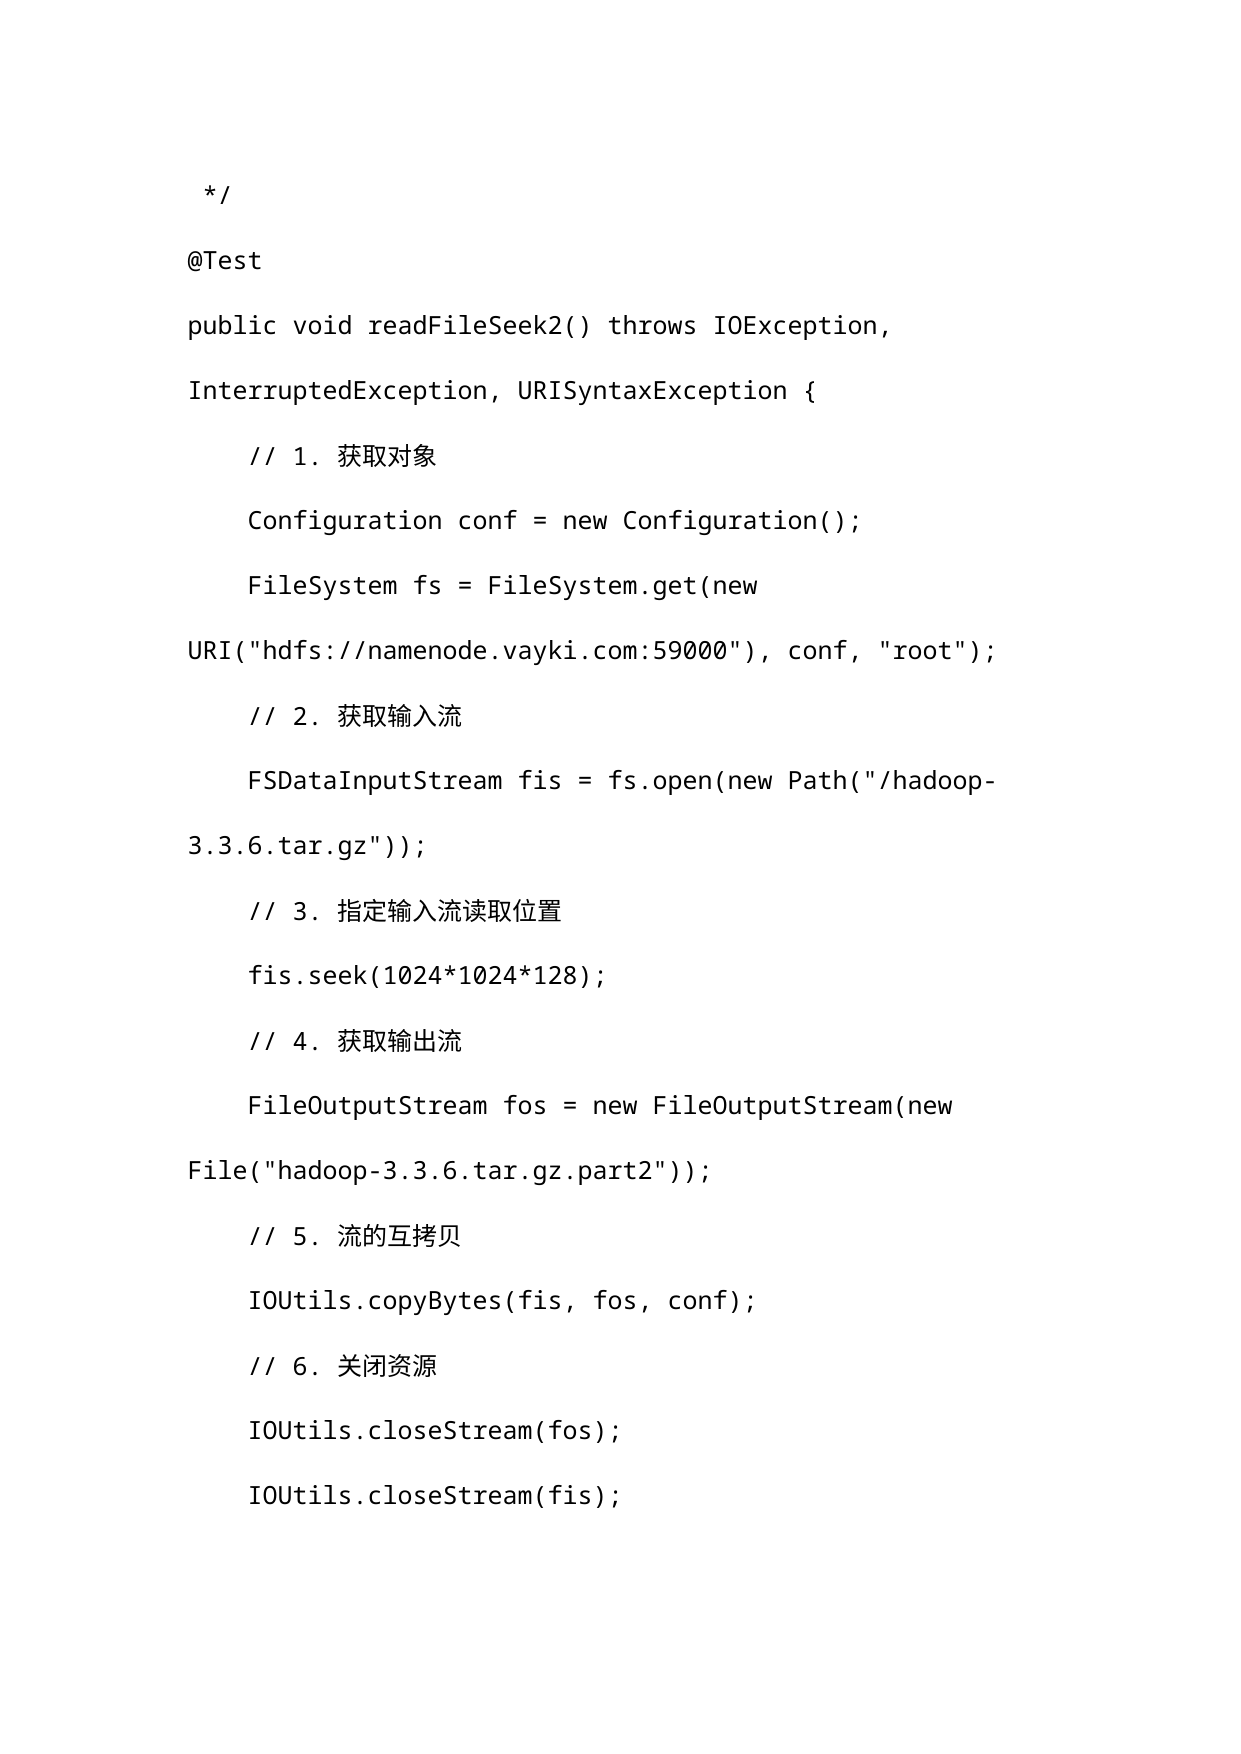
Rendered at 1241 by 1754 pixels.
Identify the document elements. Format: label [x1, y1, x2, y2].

text [187, 162, 1053, 1527]
